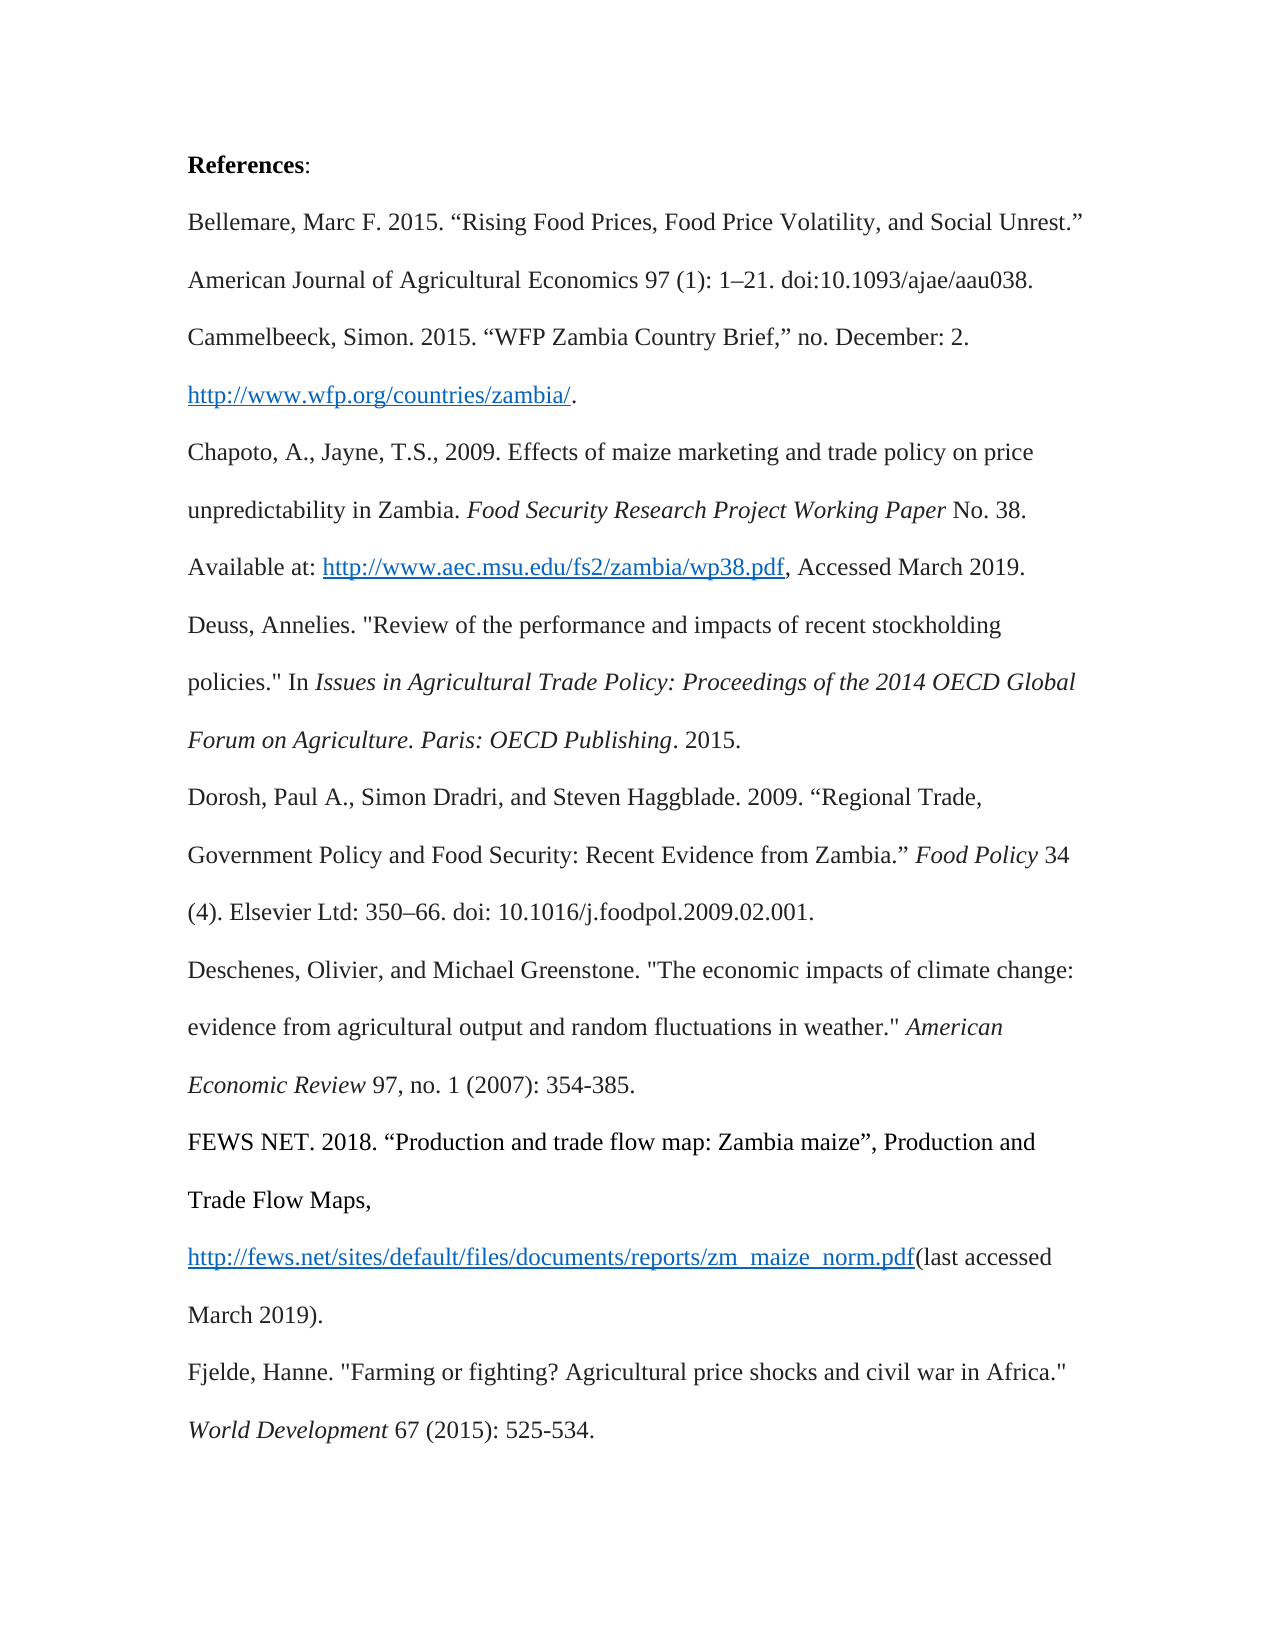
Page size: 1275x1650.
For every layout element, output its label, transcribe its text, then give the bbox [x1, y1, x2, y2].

text Deuss, Annelies. "Review of the performance and impacts of recent stockholding policies." In Issues in Agricultural Trade Policy: Proceedings of the 2014 OECD Global Forum on Agriculture. Paris: OECD Publishing. 2015. [187, 610, 1087, 754]
text Deschenes, Olivier, and Michael Greenstone. "The economic impacts of climate change: evidence from agricultural output and random fluctuations in weather." American Economic Review 97, no. 1 (2007): 354-385. [187, 955, 1087, 1099]
text References: [187, 150, 1087, 179]
text Bellemare, Marc F. 2015. “Rising Food Prices, Food Price Volatility, and Social Unrest.” American Journal of Agricultural Economics 97 (1): 1–21. doi:10.1093/ajae/aau038. [187, 207, 1087, 294]
text Cammelbeeck, Simon. 2015. “WFP Zambia Country Brief,” no. December: 2. http://www.wfp.org/countries/zambia/. [187, 322, 1087, 409]
text FEWS NET. 2018. “Production and trade flow map: Zambia maize”, Production and Trade Flow Maps, http://fews.net/sites/default/files/documents/reports/zm_maize_norm.pdf(last accessed March 2019). [187, 1127, 1087, 1329]
text Fjelde, Hanne. "Farming or fighting? Agricultural price shocks and civil war in Africa." World Development 67 (2015): 525-534. [187, 1357, 1087, 1444]
text Chapoto, A., Jayne, T.S., 2009. Effects of maize marketing and trade policy on price unpredictability in Zambia. Food Security Research Project Working Paper No. 38. Available at: http://www.aec.msu.edu/fs2/zambia/wp38.pdf, Accessed March 2019. [187, 437, 1087, 581]
text Dorosh, Paul A., Simon Dradri, and Steven Haggblade. 2009. “Regional Trade, Government Policy and Food Security: Recent Evidence from Zambia.” Food Policy 34 (4). Elsevier Ltd: 350–66. doi: 10.1016/j.foodpol.2009.02.001. [187, 782, 1087, 926]
